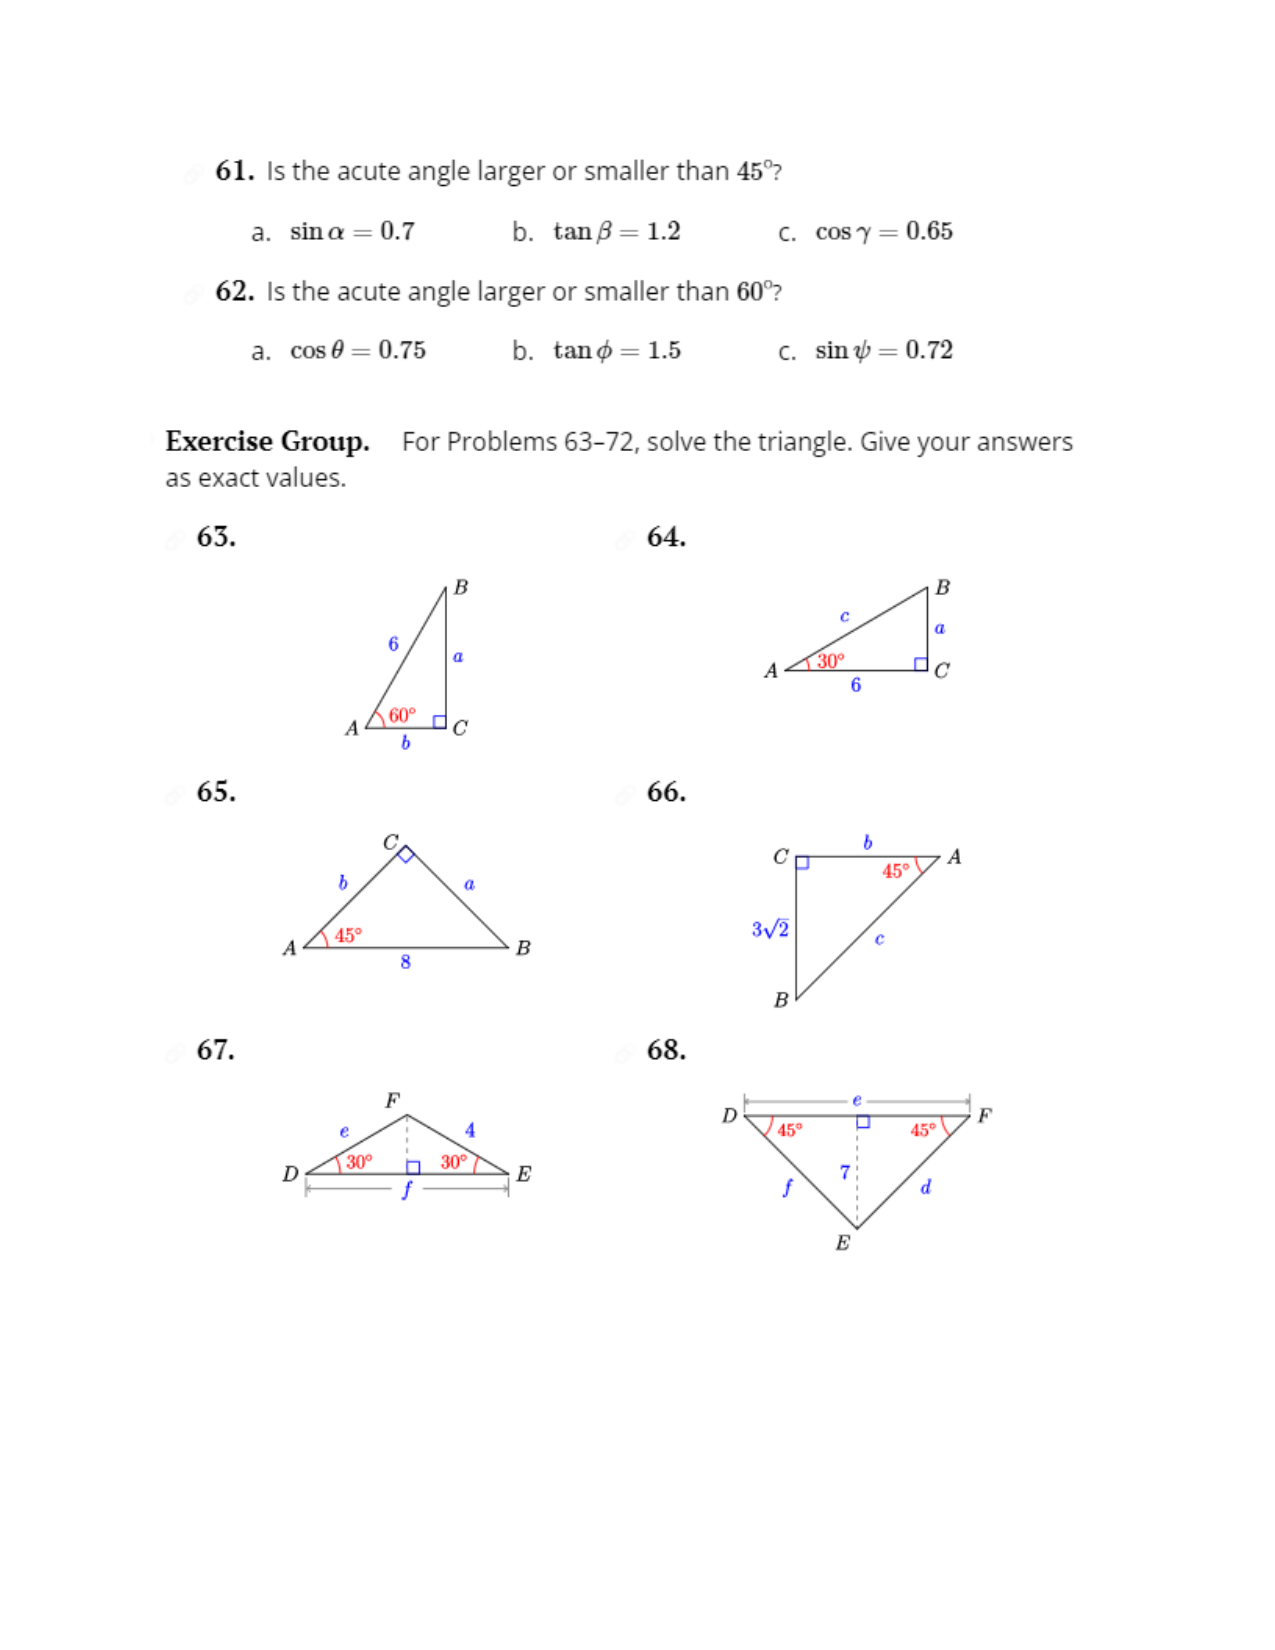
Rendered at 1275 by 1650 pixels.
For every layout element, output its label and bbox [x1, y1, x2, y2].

picture [150, 150, 1088, 1260]
